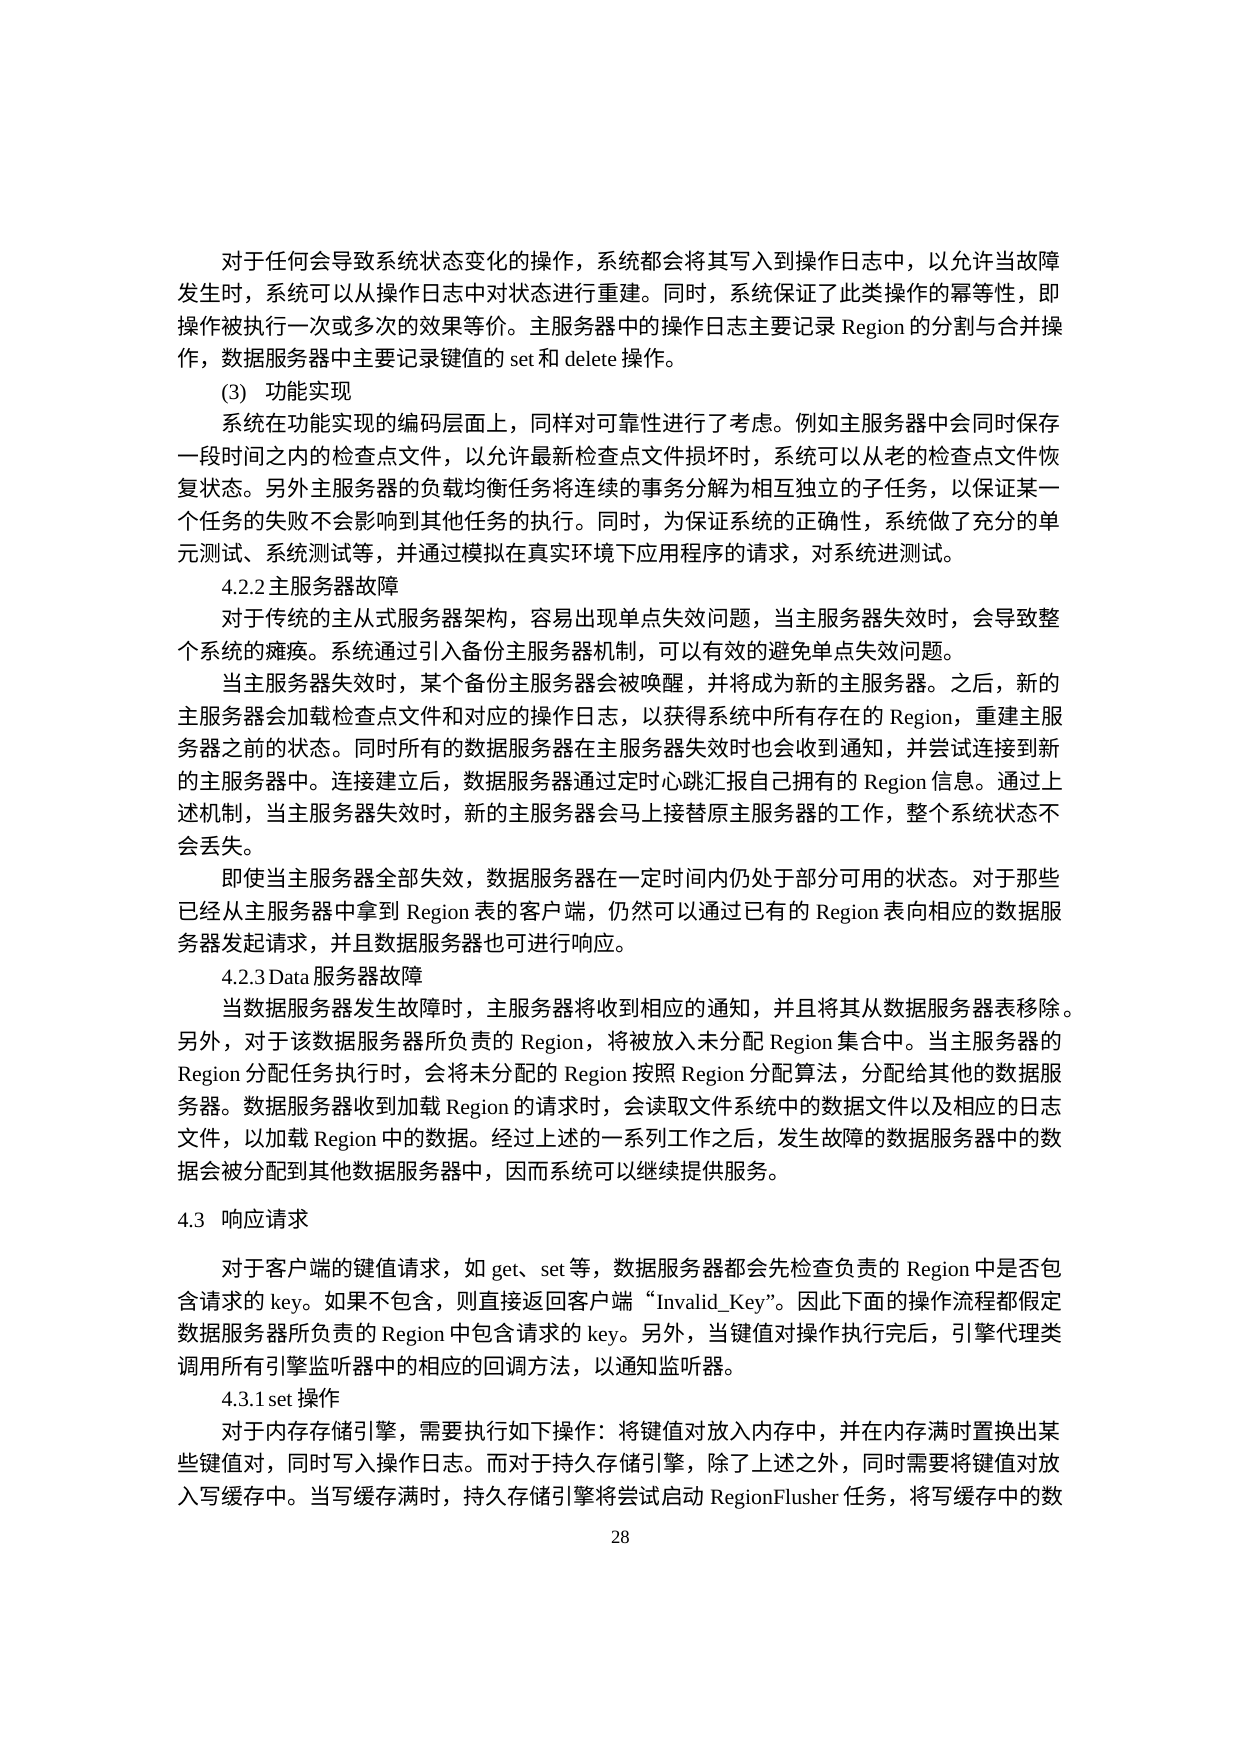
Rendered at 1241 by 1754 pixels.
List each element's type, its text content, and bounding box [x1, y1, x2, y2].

text 当主服务器失效时，某个备份主服务器会被唤醒，并将成为新的主服务器。之后，新的主服务器会加载检查点文件和对应的操作日志，以获得系统中所有存在的Region，重建主服务器之前的状态。同时所有的数据服务器在主服务器失效时也会收到通知，并尝试连接到新的主服务器中。连接建立后，数据服务器通过定时心跳汇报自己拥有的Region信息。通过上述机制，当主服务器失效时，新的主服务器会马上接替原主服务器的工作，整个系统状态不会丢失。 [177, 666, 1063, 861]
subtitle Data服务器故障 [221, 958, 1063, 991]
subtitle 主服务器故障 [221, 568, 1063, 601]
subtitle 功能实现 [177, 373, 1063, 406]
subtitle 响应请求 [177, 1202, 1063, 1234]
text 即使当主服务器全部失效，数据服务器在一定时间内仍处于部分可用的状态。对于那些已经从主服务器中拿到Region表的客户端，仍然可以通过已有的Region表向相应的数据服务器发起请求，并且数据服务器也可进行响应。 [177, 861, 1063, 958]
text 对于任何会导致系统状态变化的操作，系统都会将其写入到操作日志中，以允许当故障发生时，系统可以从操作日志中对状态进行重建。同时，系统保证了此类操作的幂等性，即操作被执行一次或多次的效果等价。主服务器中的操作日志主要记录Region的分割与合并操作，数据服务器中主要记录键值的set和delete操作。 [177, 243, 1063, 373]
text 系统在功能实现的编码层面上，同样对可靠性进行了考虑。例如主服务器中会同时保存一段时间之内的检查点文件，以允许最新检查点文件损坏时，系统可以从老的检查点文件恢复状态。另外主服务器的负载均衡任务将连续的事务分解为相互独立的子任务，以保证某一个任务的失败不会影响到其他任务的执行。同时，为保证系统的正确性，系统做了充分的单元测试、系统测试等，并通过模拟在真实环境下应用程序的请求，对系统进测试。 [177, 406, 1063, 568]
text 对于客户端的键值请求，如get、set等，数据服务器都会先检查负责的Region中是否包含请求的key。如果不包含，则直接返回客户端“Invalid_Key”。因此下面的操作流程都假定数据服务器所负责的Region中包含请求的key。另外，当键值对操作执行完后，引擎代理类调用所有引擎监听器中的相应的回调方法，以通知监听器。 [177, 1251, 1063, 1381]
text 对于传统的主从式服务器架构，容易出现单点失效问题，当主服务器失效时，会导致整个系统的瘫痪。系统通过引入备份主服务器机制，可以有效的避免单点失效问题。 [177, 601, 1063, 666]
subtitle set操作 [221, 1381, 1063, 1413]
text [177, 1413, 1063, 1511]
text 当数据服务器发生故障时，主服务器将收到相应的通知，并且将其从数据服务器表移除。另外，对于该数据服务器所负责的Region，将被放入未分配Region集合中。当主服务器的Region分配任务执行时，会将未分配的Region按照Region分配算法，分配给其他的数据服务器。数据服务器收到加载Region的请求时，会读取文件系统中的数据文件以及相应的日志文件，以加载Region中的数据。经过上述的一系列工作之后，发生故障的数据服务器中的数据会被分配到其他数据服务器中，因而系统可以继续提供服务。 [177, 991, 1063, 1186]
